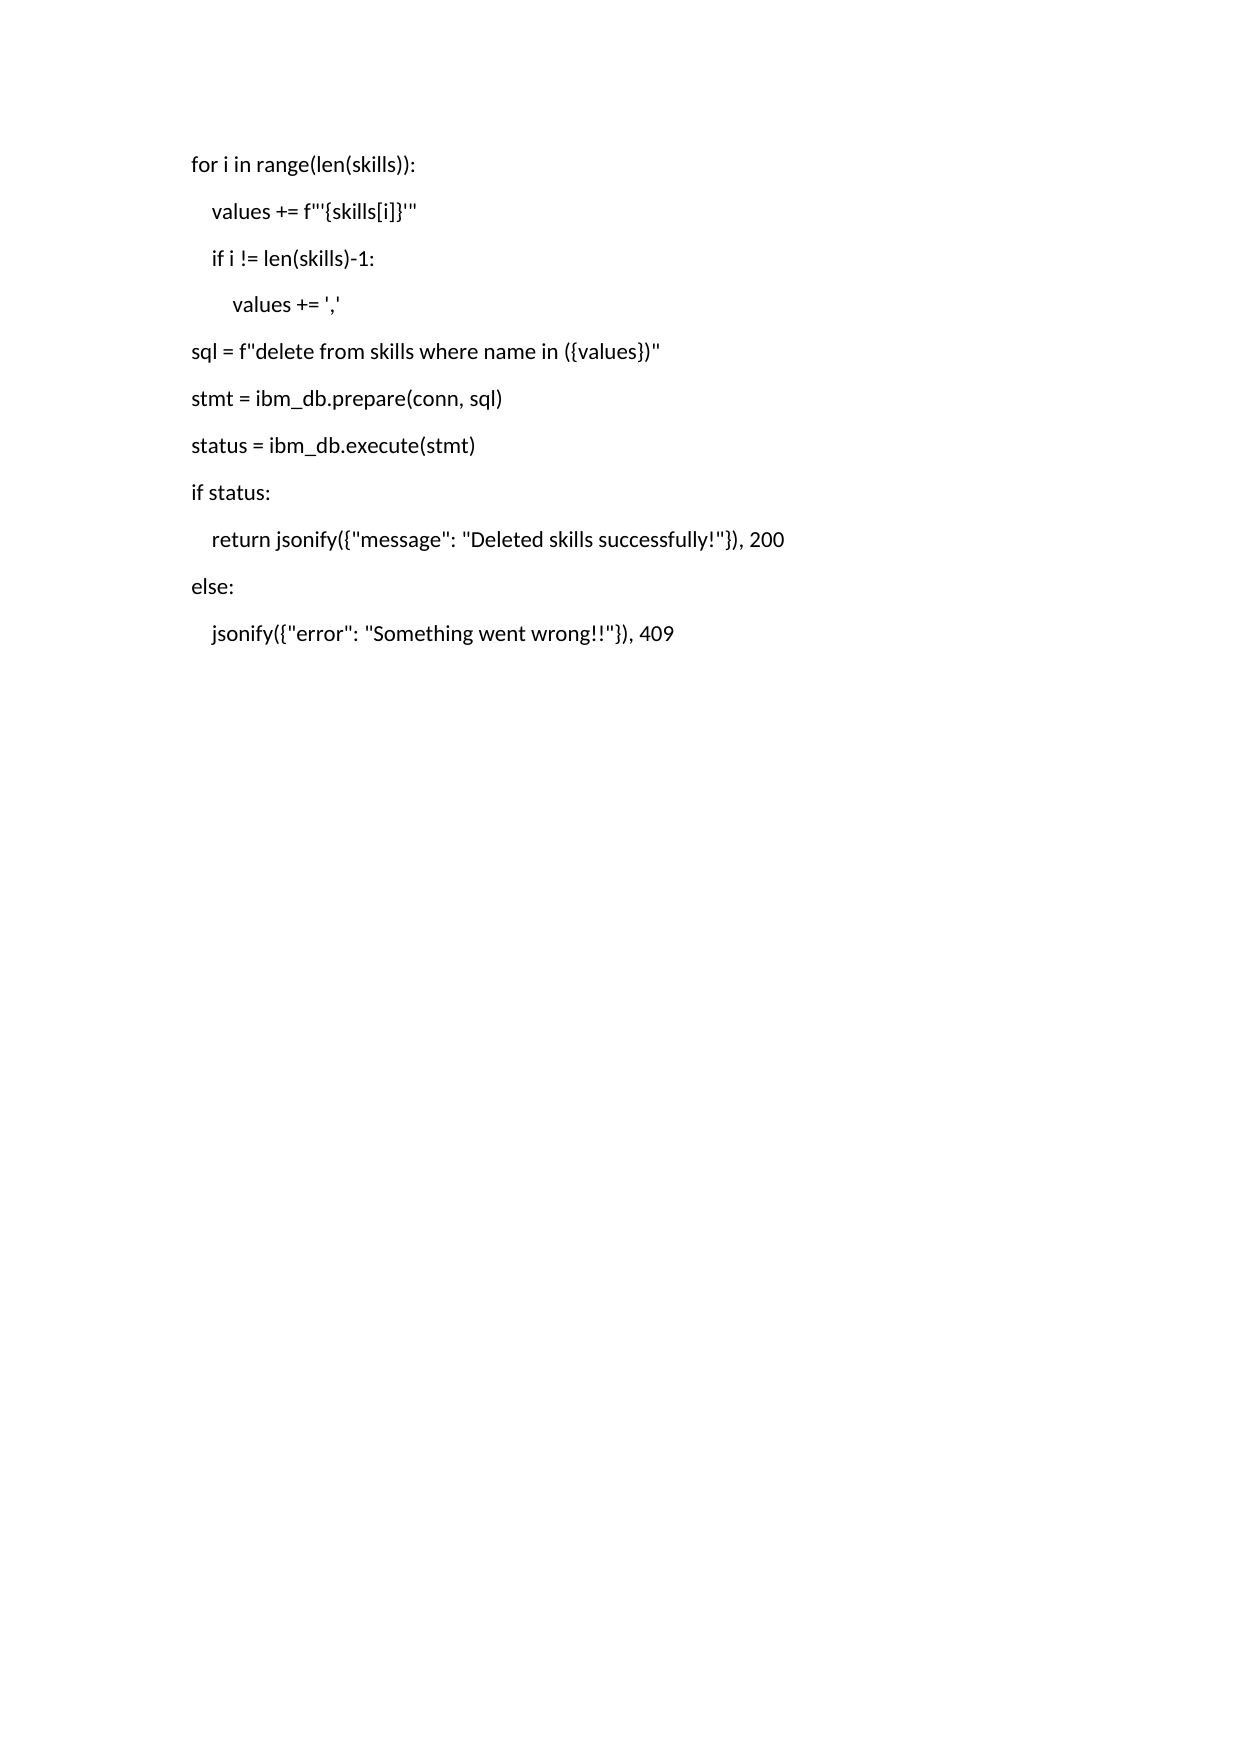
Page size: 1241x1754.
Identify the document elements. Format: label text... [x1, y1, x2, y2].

text stmt = ibm_db.prepare(conn, sql) [150, 384, 1090, 412]
text values += ',' [150, 291, 1090, 319]
text return jsonify({"message": "Deleted skills successfully!"}), 200 [150, 525, 1090, 553]
text sql = f"delete from skills where name in ({values})" [150, 337, 1090, 366]
text status = ibm_db.execute(stmt) [150, 431, 1090, 459]
text else: [150, 572, 1090, 600]
text for i in range(len(skills)): [150, 150, 1090, 178]
text jsonify({"error": "Something went wrong!!"}), 409 [150, 619, 1090, 647]
text if status: [150, 478, 1090, 506]
text values += f"'{skills[i]}'" [150, 197, 1090, 225]
text if i != len(skills)-1: [150, 244, 1090, 272]
